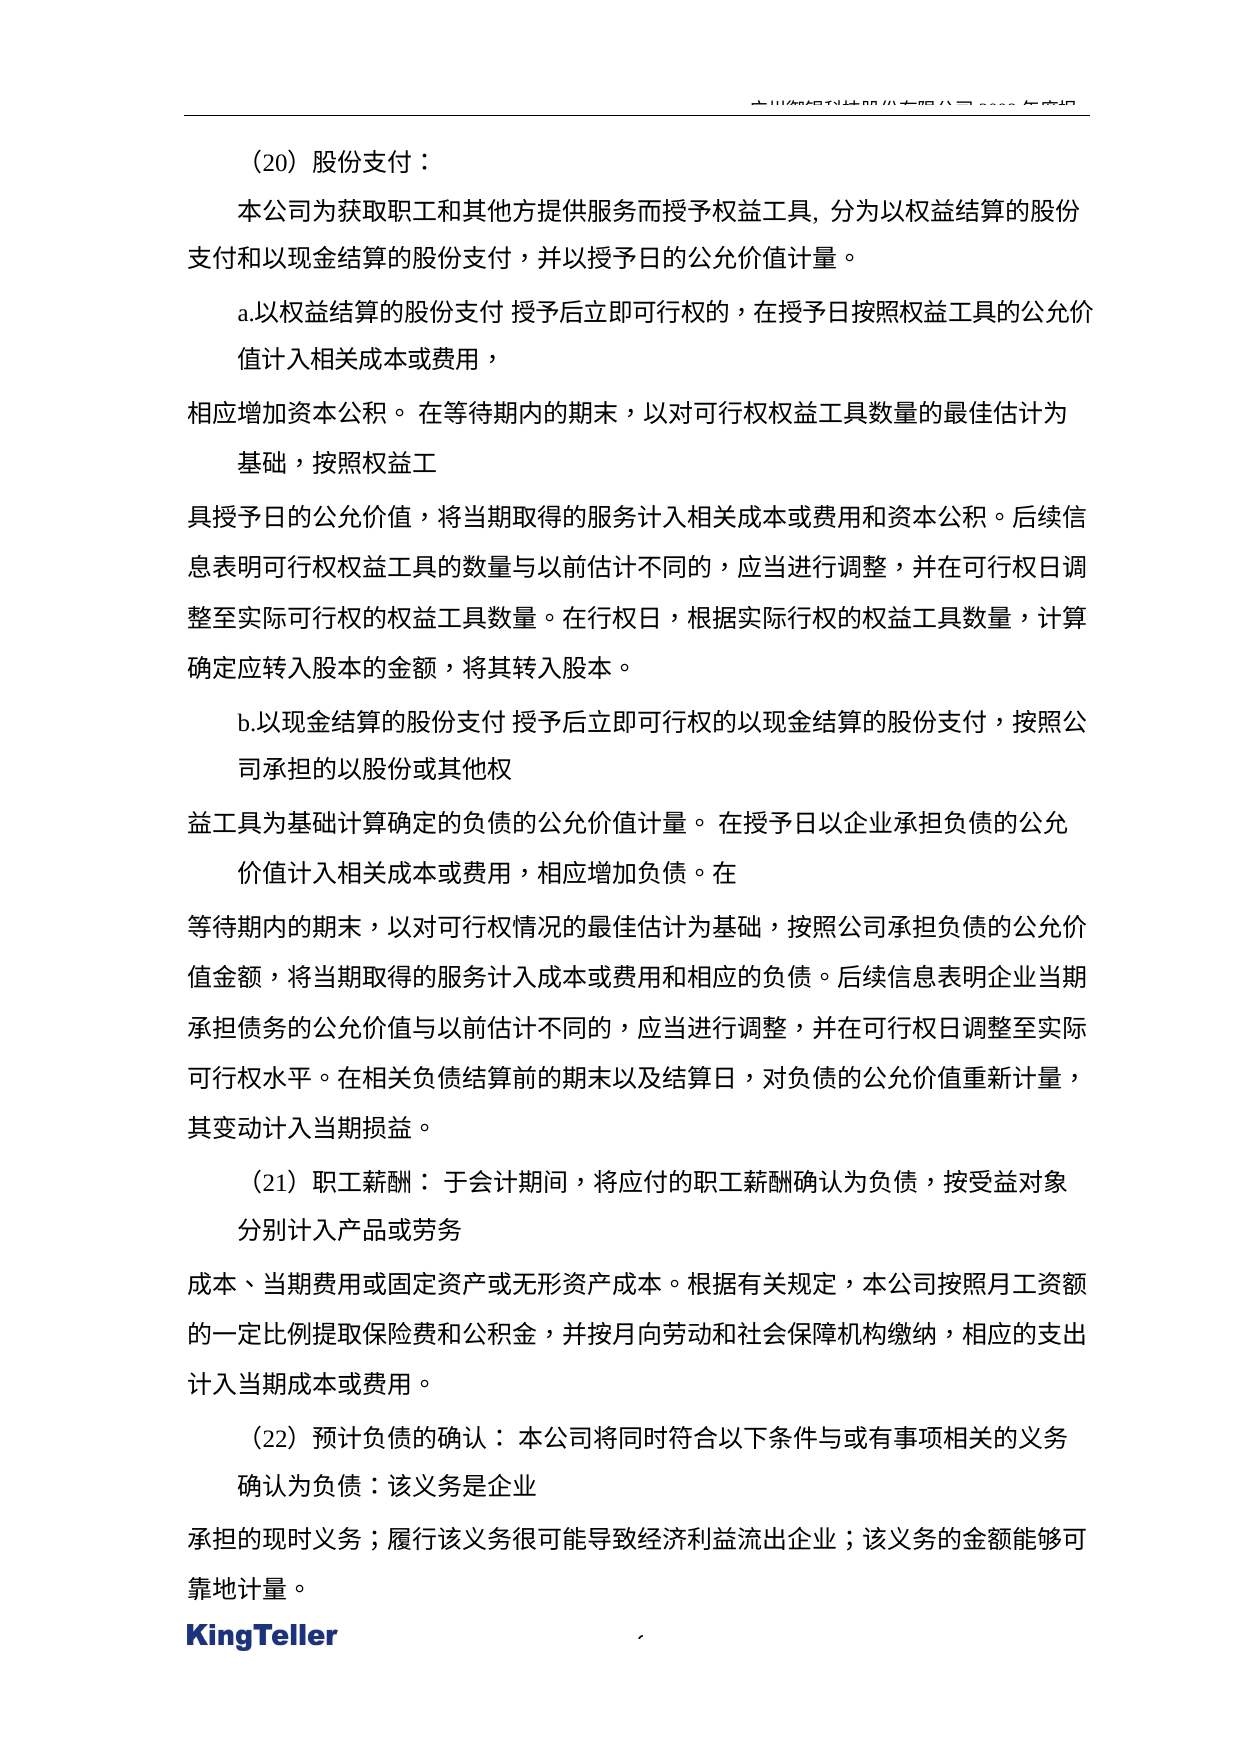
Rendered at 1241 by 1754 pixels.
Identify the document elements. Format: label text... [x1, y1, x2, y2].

text b.以现金结算的股份支付 授予后立即可行权的以现金结算的股份支付，按照公司承担的以股份或其他权 [237, 704, 1090, 786]
text 具授予日的公允价值，将当期取得的服务计入相关成本或费用和资本公积。后续信 息表明可行权权益工具的数量与以前估计不同的，应当进行调整，并在可行权日调 整至实际可行权的权益工具数量。在行权日，根据实际行权的权益工具数量，计算 确定应转入股本的金额，将其转入股本。 [187, 499, 1088, 684]
text a.以权益结算的股份支付 授予后立即可行权的，在授予日按照权益工具的公允价值计入相关成本或费用， [237, 294, 1111, 376]
text （20）股份支付： [237, 145, 1098, 179]
text （22）预计负债的确认： 本公司将同时符合以下条件与或有事项相关的义务确认为负债：该义务是企业 [237, 1421, 1090, 1502]
text 承担的现时义务；履行该义务很可能导致经济利益流出企业；该义务的金额能够可 靠地计量。 [187, 1522, 1088, 1606]
text 益工具为基础计算确定的负债的公允价值计量。 在授予日以企业承担负债的公允价值计入相关成本或费用，相应增加负债。在 [187, 806, 1090, 890]
text 本公司为获取职工和其他方提供服务而授予权益工具, 分为以权益结算的股份 支付和以现金结算的股份支付，并以授予日的公允价值计量。 [187, 193, 1083, 275]
text 等待期内的期末，以对可行权情况的最佳估计为基础，按照公司承担负债的公允价 值金额，将当期取得的服务计入成本或费用和相应的负债。后续信息表明企业当期 承担债务的公允价值与以前估计不同的，应当进行调整，并在可行权日调整至实际 可行权水平。在相关负债结算前的期末以及结算日，对负债的公允价值重新计量， 其变动计入当期损益。 [187, 910, 1088, 1145]
text 成本、当期费用或固定资产或无形资产成本。根据有关规定，本公司按照月工资额 的一定比例提取保险费和公积金，并按月向劳动和社会保障机构缴纳，相应的支出 计入当期成本或费用。 [187, 1266, 1088, 1401]
picture [187, 1624, 338, 1651]
text 相应增加资本公积。 在等待期内的期末，以对可行权权益工具数量的最佳估计为基础，按照权益工 [187, 396, 1090, 480]
text （21）职工薪酬： 于会计期间，将应付的职工薪酬确认为负债，按受益对象分别计入产品或劳务 [237, 1165, 1090, 1247]
